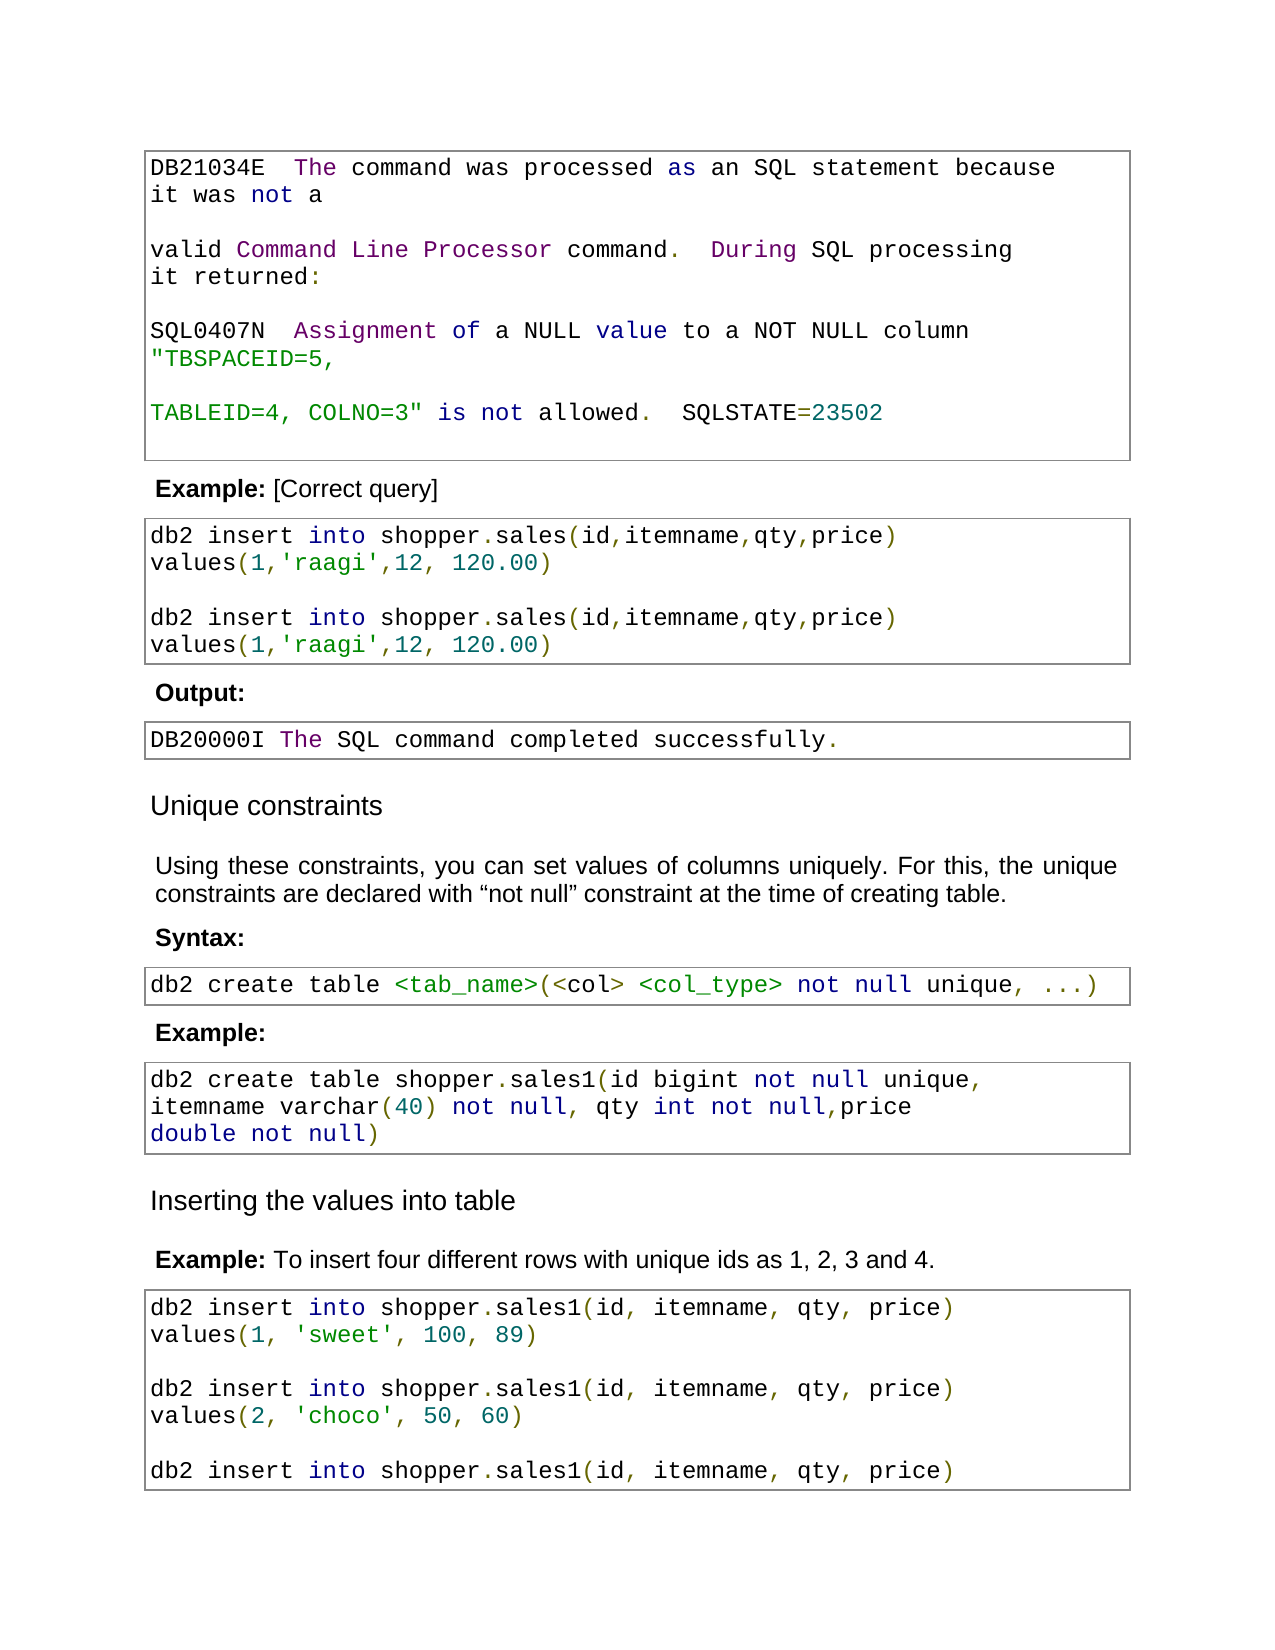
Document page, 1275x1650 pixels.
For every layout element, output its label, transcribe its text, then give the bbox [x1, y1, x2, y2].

text Example: [155, 1018, 1120, 1047]
text Using these constraints, you can set values of columns uniquely. For this, the unique constraints are declared with “not null” constraint at the time of creating table. [155, 851, 1120, 908]
text values(1,'raagi',12, 120.00) [150, 551, 1125, 578]
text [146, 1452, 1129, 1489]
text itemname varchar(40) not null, qty int not null,price [150, 1095, 1125, 1116]
text Example: [Correct query] [155, 474, 1120, 503]
text Output: [155, 677, 1120, 706]
text it returned: [150, 264, 1125, 292]
text db2 create table <tab_name>(<col> <col_type> not null unique, ...) [146, 968, 1129, 1004]
text Unique constraints [150, 789, 1125, 821]
text values(1,'raagi',12, 120.00) [146, 626, 1129, 663]
text db2 create table shopper.sales1(id bigint not null unique, [146, 1063, 1129, 1095]
text DB20000I The SQL command completed successfully. [146, 723, 1129, 758]
text double not null) [146, 1116, 1129, 1153]
text values(2, 'choco', 50, 60) [150, 1404, 1125, 1431]
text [150, 1377, 1125, 1404]
text Example: To insert four different rows with unique ids as 1, 2, 3 and 4. [155, 1246, 1120, 1274]
text db2 insert into shopper.sales(id,itemname,qty,price) [146, 519, 1129, 551]
text it was not a [150, 183, 1125, 210]
text Syntax: [155, 923, 1120, 952]
text DB21034E The command was processed as an SQL statement because [146, 152, 1129, 183]
text TABLEID=4, COLNO=3" is not allowed. SQLSTATE=23502 [150, 400, 1125, 428]
text "TBSPACEID=5, [150, 346, 1125, 373]
text Inserting the values into table [150, 1184, 1125, 1216]
text SQL0407N Assignment of a NULL value to a NOT NULL column [150, 319, 1125, 346]
text values(1, 'sweet', 100, 89) [150, 1322, 1125, 1349]
text valid Command Line Processor command. During SQL processing [150, 237, 1125, 264]
text db2 insert into shopper.sales(id,itemname,qty,price) [150, 605, 1125, 626]
text db2 insert into shopper.sales1(id, itemname, qty, price) [146, 1291, 1129, 1322]
